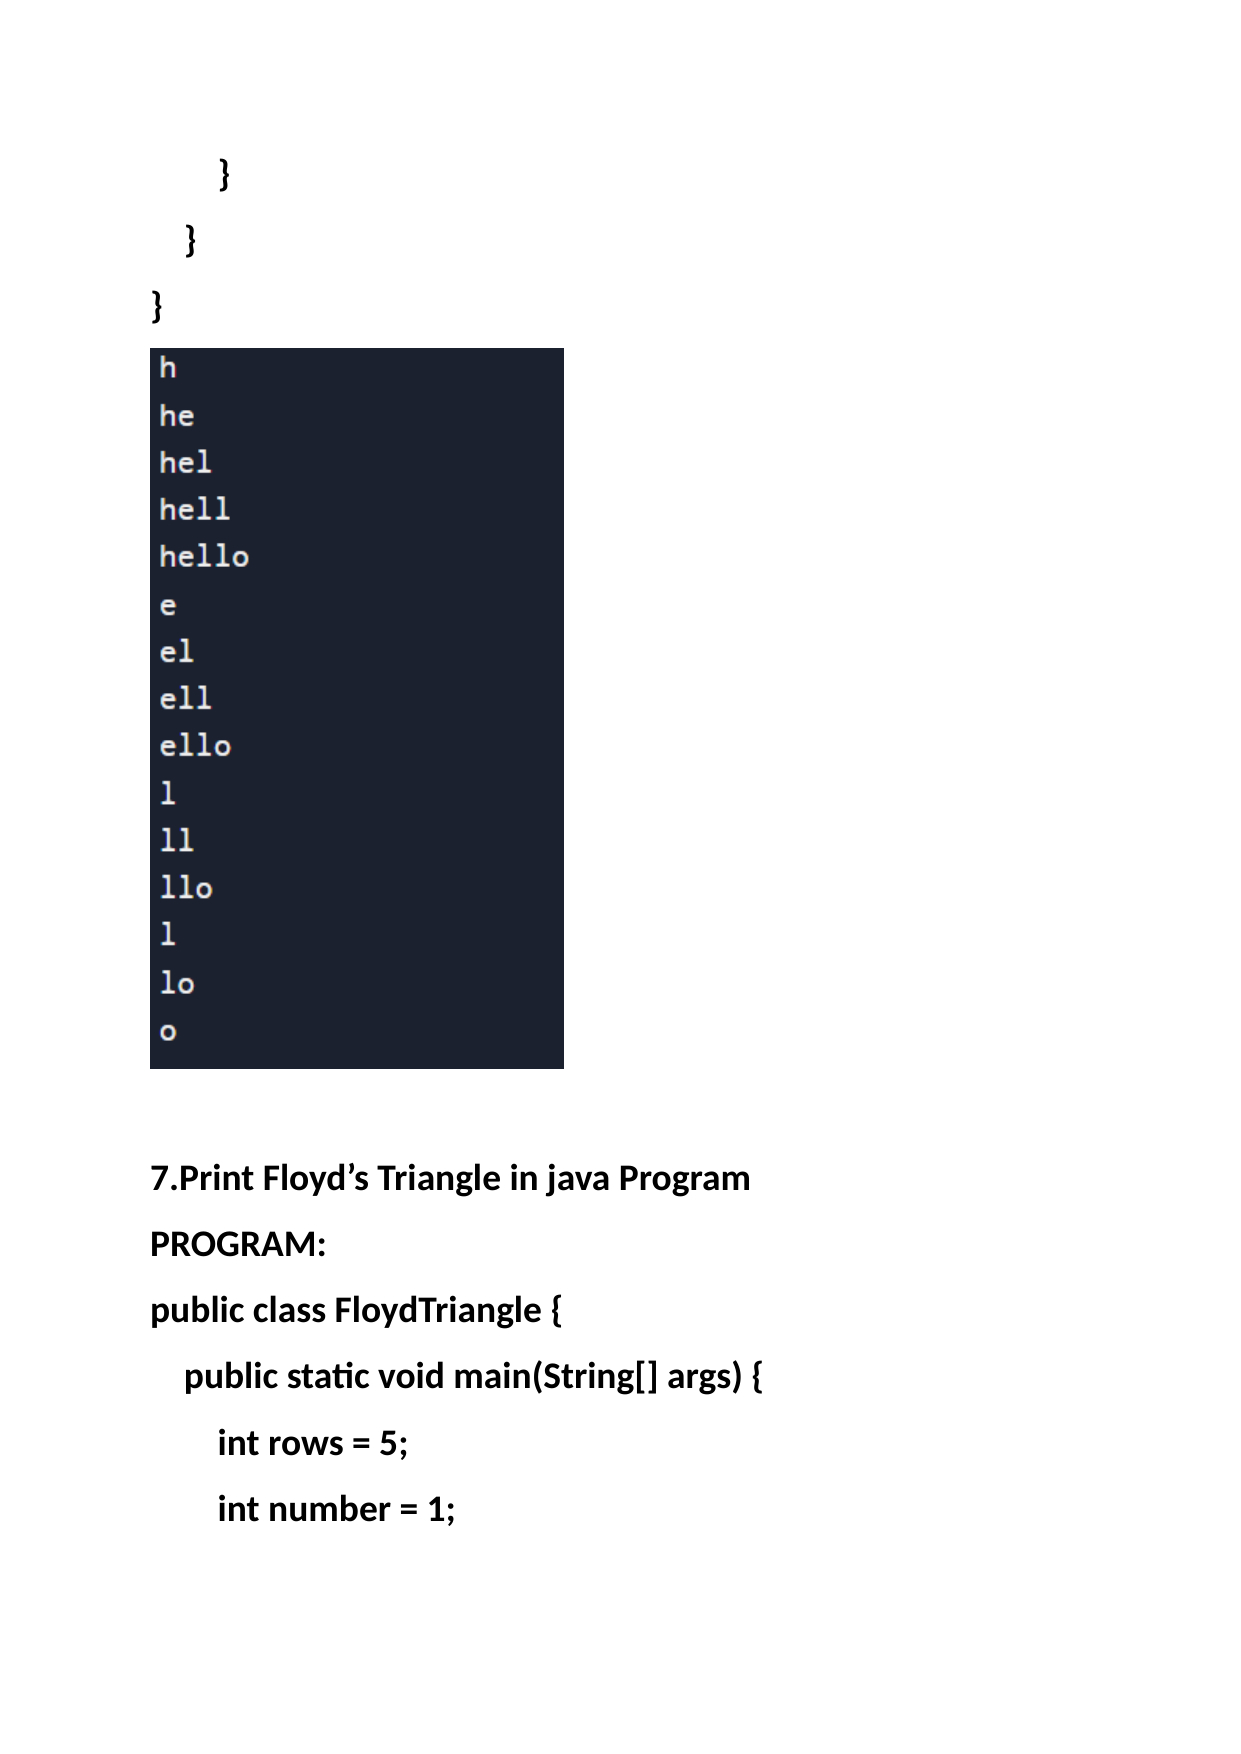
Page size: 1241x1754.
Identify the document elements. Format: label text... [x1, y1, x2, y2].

text PROGRAM: [150, 1220, 1090, 1266]
text 7.Print Floyd’s Triangle in java Program [150, 1154, 1090, 1200]
picture [150, 348, 564, 1069]
text } [150, 216, 1090, 262]
text int rows = 5; [150, 1418, 1090, 1464]
text public static void main(String[] args) { [150, 1352, 1090, 1398]
text int number = 1; [150, 1484, 1090, 1530]
text public class FloydTriangle { [150, 1286, 1090, 1332]
text } [150, 282, 1090, 328]
text } [150, 150, 1090, 196]
